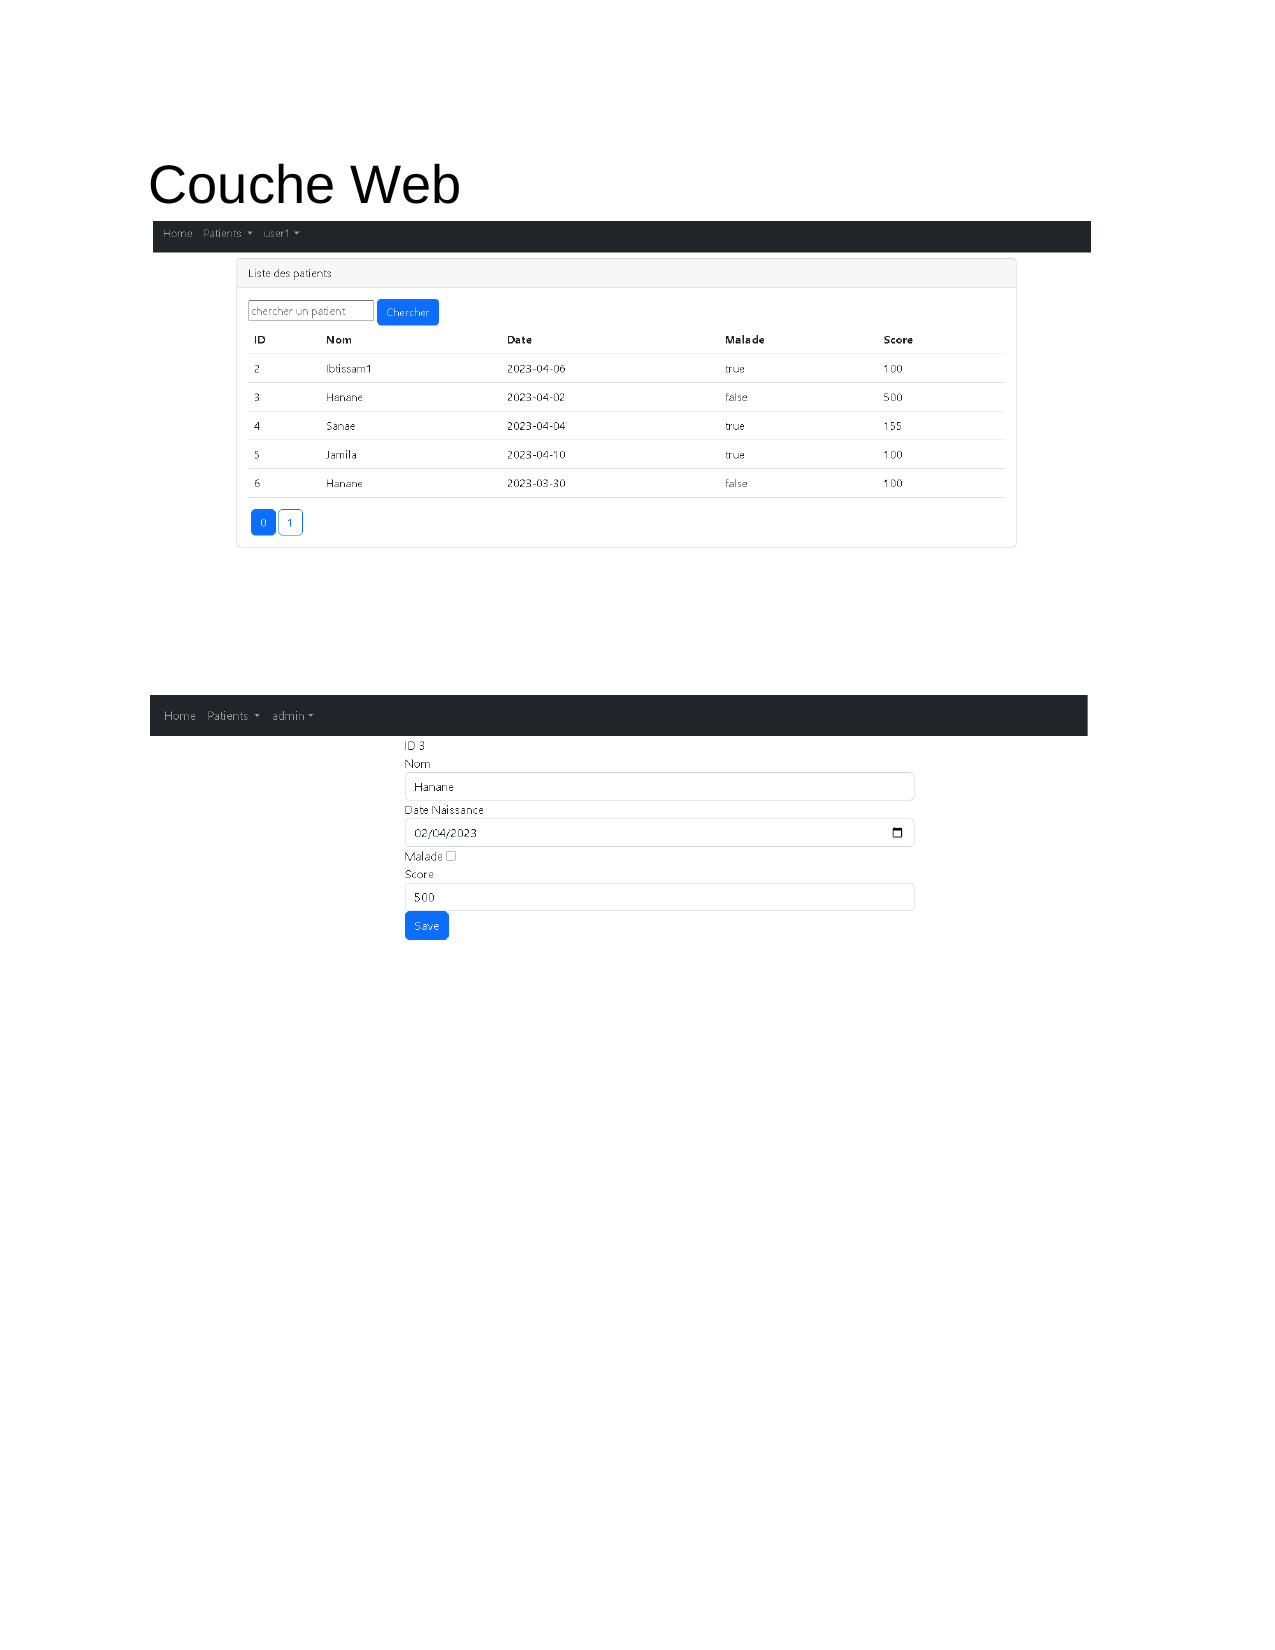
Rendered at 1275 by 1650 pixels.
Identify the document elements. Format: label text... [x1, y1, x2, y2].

subtitle Couche Web [148, 153, 1088, 215]
picture [150, 695, 1088, 1059]
picture [153, 221, 1091, 599]
